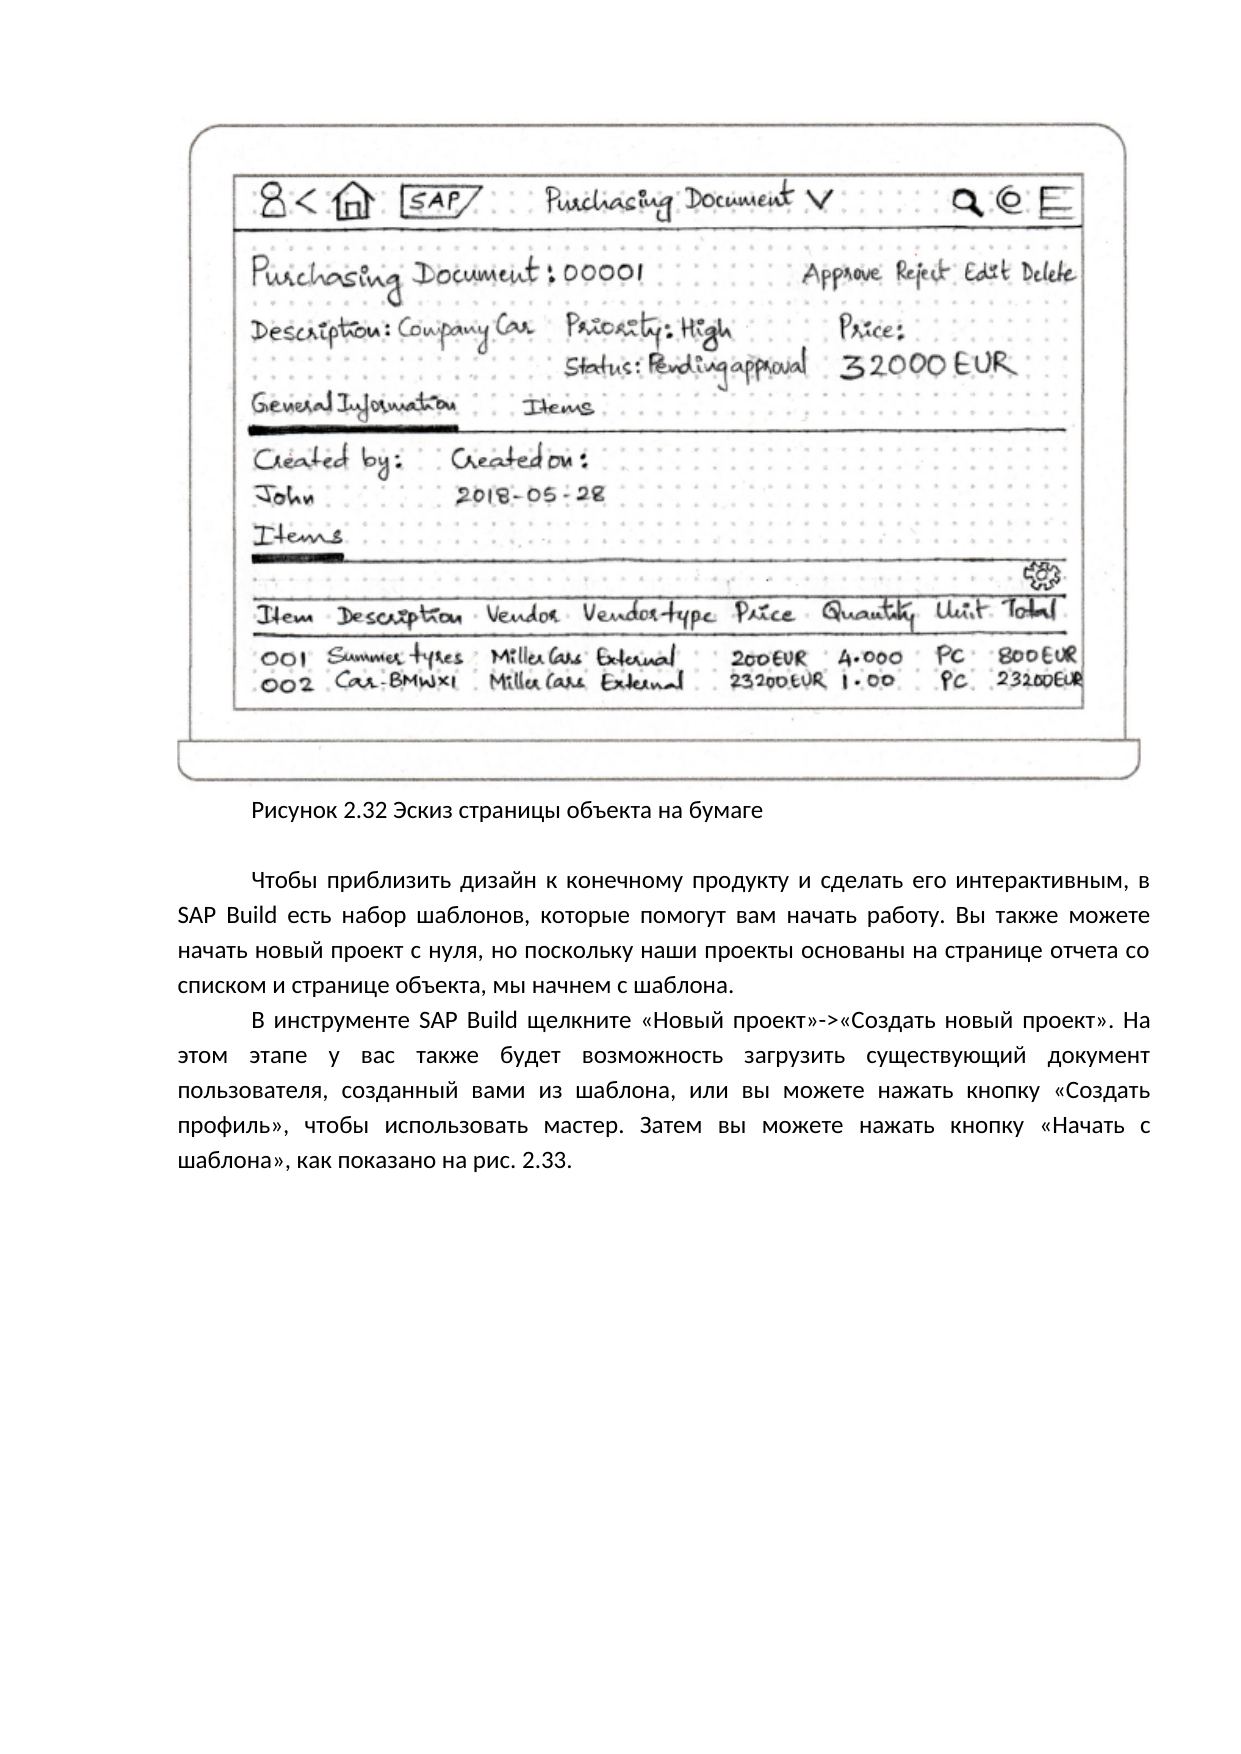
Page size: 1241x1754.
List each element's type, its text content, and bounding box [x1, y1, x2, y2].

text Чтобы приблизить дизайн к конечному продукту и сделать его интерактивным, в SAP Build есть набор шаблонов, которые помогут вам начать работу. Вы также можете начать новый проект с нуля, но поскольку наши проекты основаны на странице отчета со списком и странице объекта, мы начнем с шаблона. [177, 864, 1152, 1000]
text Рисунок 2.32 Эскиз страницы объекта на бумаге [177, 794, 1152, 825]
picture [177, 118, 1143, 791]
text В инструменте SAP Build щелкните «Новый проект»->«Создать новый проект». На этом этапе у вас также будет возможность загрузить существующий документ пользователя, созданный вами из шаблона, или вы можете нажать кнопку «Создать профиль», чтобы использовать мастер. Затем вы можете нажать кнопку «Начать с шаблона», как показано на рис. 2.33. [177, 1004, 1152, 1175]
